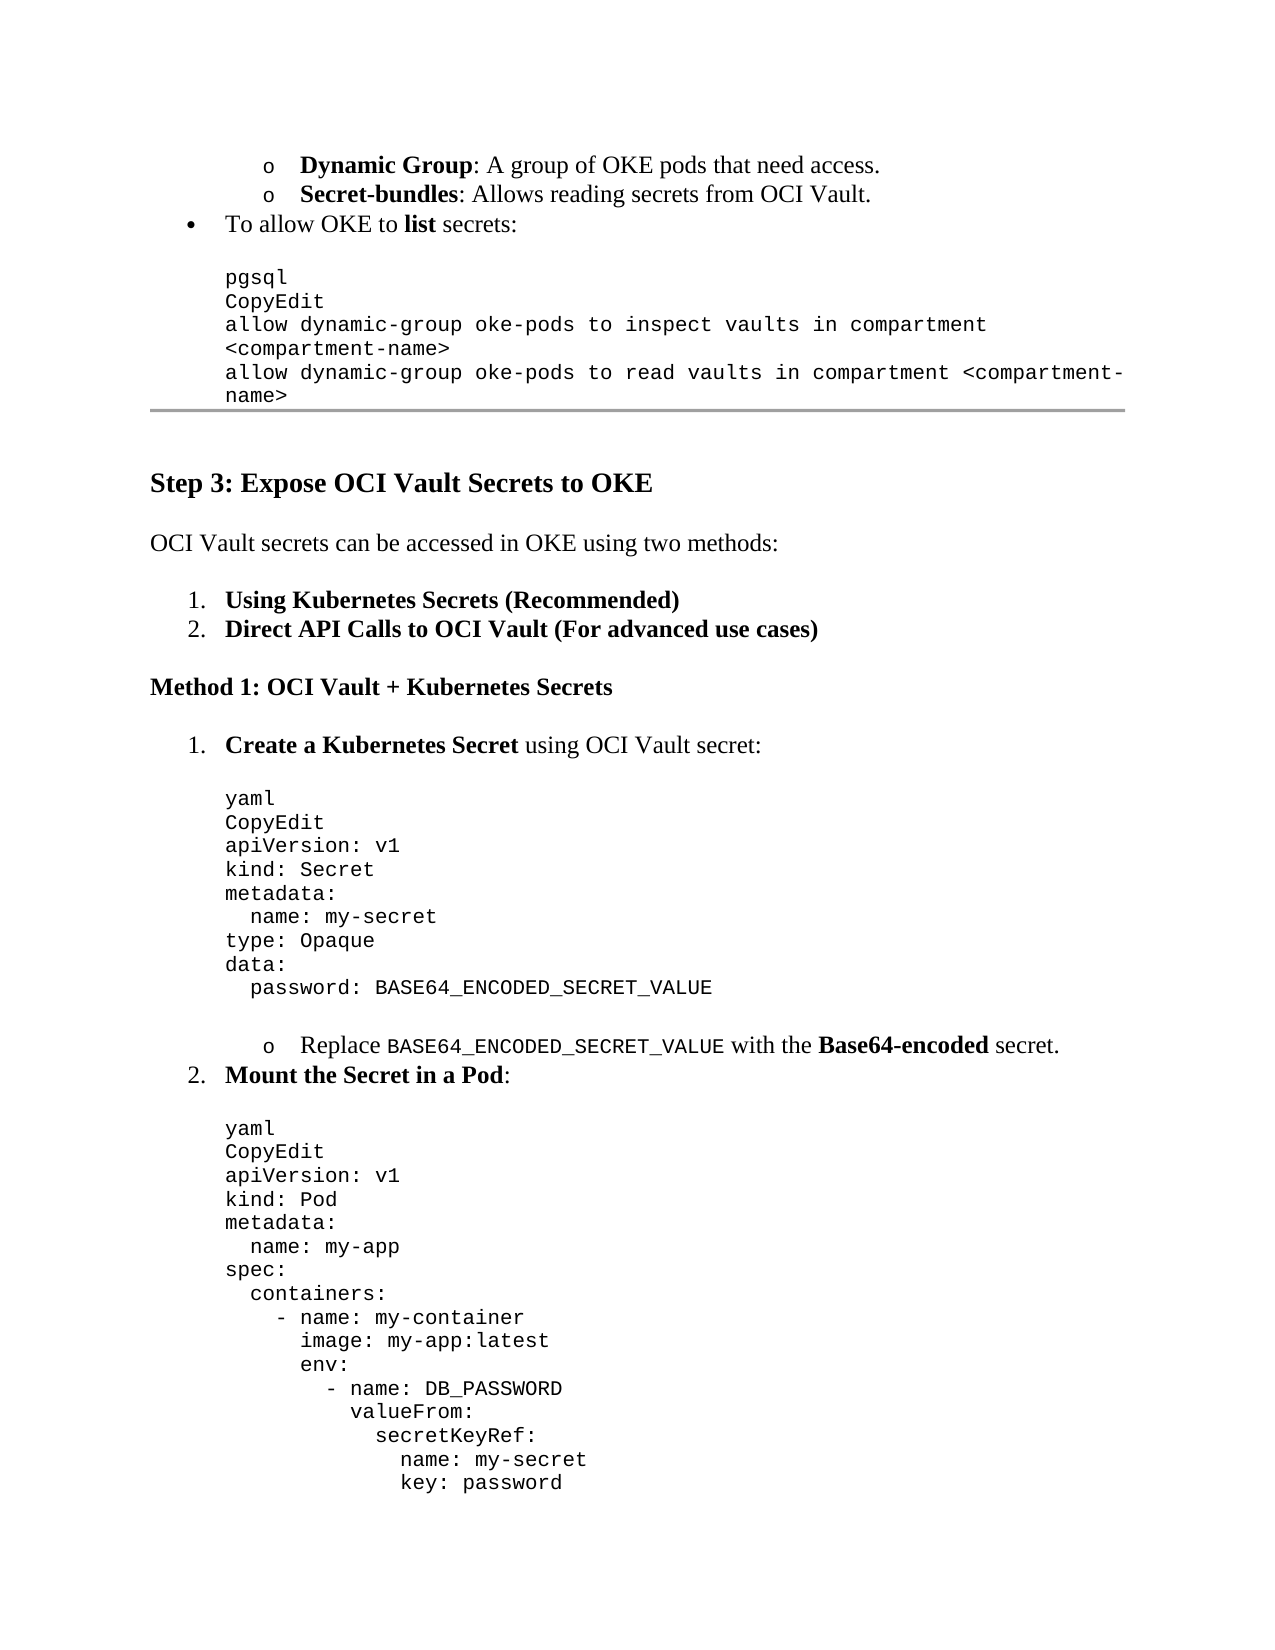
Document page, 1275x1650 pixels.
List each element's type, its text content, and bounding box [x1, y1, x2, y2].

text data: [225, 954, 1125, 977]
text yaml [225, 1118, 1125, 1141]
text yaml [225, 788, 1125, 812]
text allow dynamic-group oke-pods to inspect vaults in compartment <compartment-name> [225, 314, 1125, 362]
text env: [225, 1354, 1125, 1378]
text OCI Vault secrets can be accessed in OKE using two methods: [150, 528, 1125, 556]
text kind: Pod [225, 1188, 1125, 1212]
list Create a Kubernetes Secret using OCI Vault secret: [187, 730, 1125, 759]
text kind: Secret [225, 859, 1125, 883]
text Method 1: OCI Vault + Kubernetes Secrets [150, 672, 1125, 701]
text apiVersion: v1 [225, 1165, 1125, 1188]
text CopyEdit [225, 1141, 1125, 1165]
text valueFrom: [225, 1401, 1125, 1425]
text metadata: [225, 883, 1125, 906]
text type: Opaque [225, 930, 1125, 954]
list Secret-bundles: Allows reading secrets from OCI Vault. [262, 179, 1125, 209]
text name: my-app [225, 1236, 1125, 1259]
text password: BASE64_ENCODED_SECRET_VALUE [225, 977, 1125, 1001]
list Replace BASE64_ENCODED_SECRET_VALUE with the Base64-encoded secret. [262, 1030, 1125, 1060]
text image: my-app:latest [225, 1330, 1125, 1354]
text - name: DB_PASSWORD [225, 1378, 1125, 1401]
text Step 3: Expose OCI Vault Secrets to OKE [150, 466, 1125, 498]
text containers: [225, 1283, 1125, 1307]
text CopyEdit [225, 291, 1125, 314]
text key: password [225, 1472, 1125, 1496]
list Dynamic Group: A group of OKE pods that need access. [262, 150, 1125, 179]
text apiVersion: v1 [225, 835, 1125, 859]
list Using Kubernetes Secrets (Recommended) [187, 586, 1125, 614]
text secretKeyRef: [225, 1425, 1125, 1449]
text metadata: [225, 1212, 1125, 1236]
text CopyEdit [225, 812, 1125, 835]
text spec: [225, 1259, 1125, 1283]
text name: my-secret [225, 906, 1125, 930]
text allow dynamic-group oke-pods to read vaults in compartment <compartment-name> [225, 362, 1125, 408]
text - name: my-container [225, 1307, 1125, 1330]
list Mount the Secret in a Pod: [187, 1060, 1125, 1088]
text pgsql [225, 267, 1125, 291]
list Direct API Calls to OCI Vault (For advanced use cases) [187, 614, 1125, 643]
text name: my-secret [225, 1449, 1125, 1472]
list To allow OKE to list secrets: [187, 209, 1125, 238]
